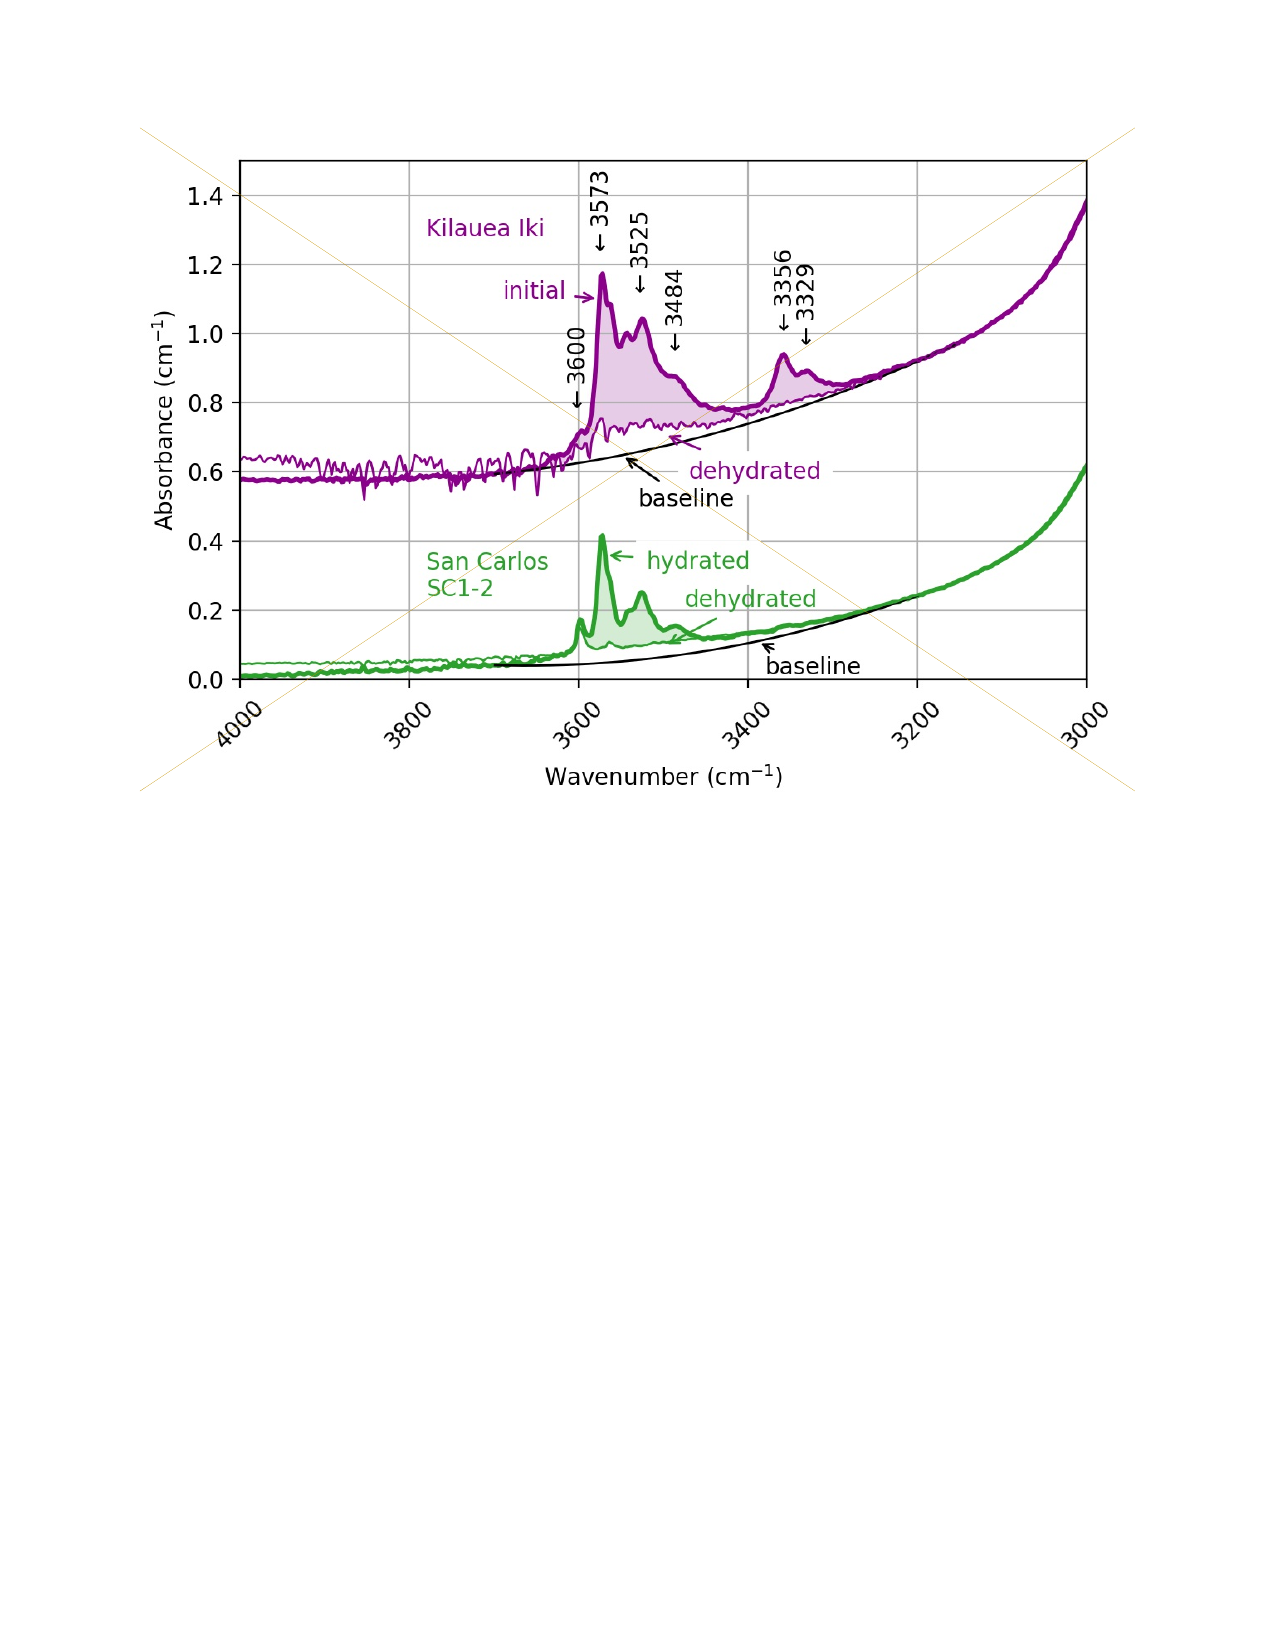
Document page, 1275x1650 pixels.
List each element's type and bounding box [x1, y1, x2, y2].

picture [141, 127, 1134, 458]
picture [141, 460, 1134, 792]
picture [639, 127, 1136, 792]
picture [140, 129, 636, 790]
